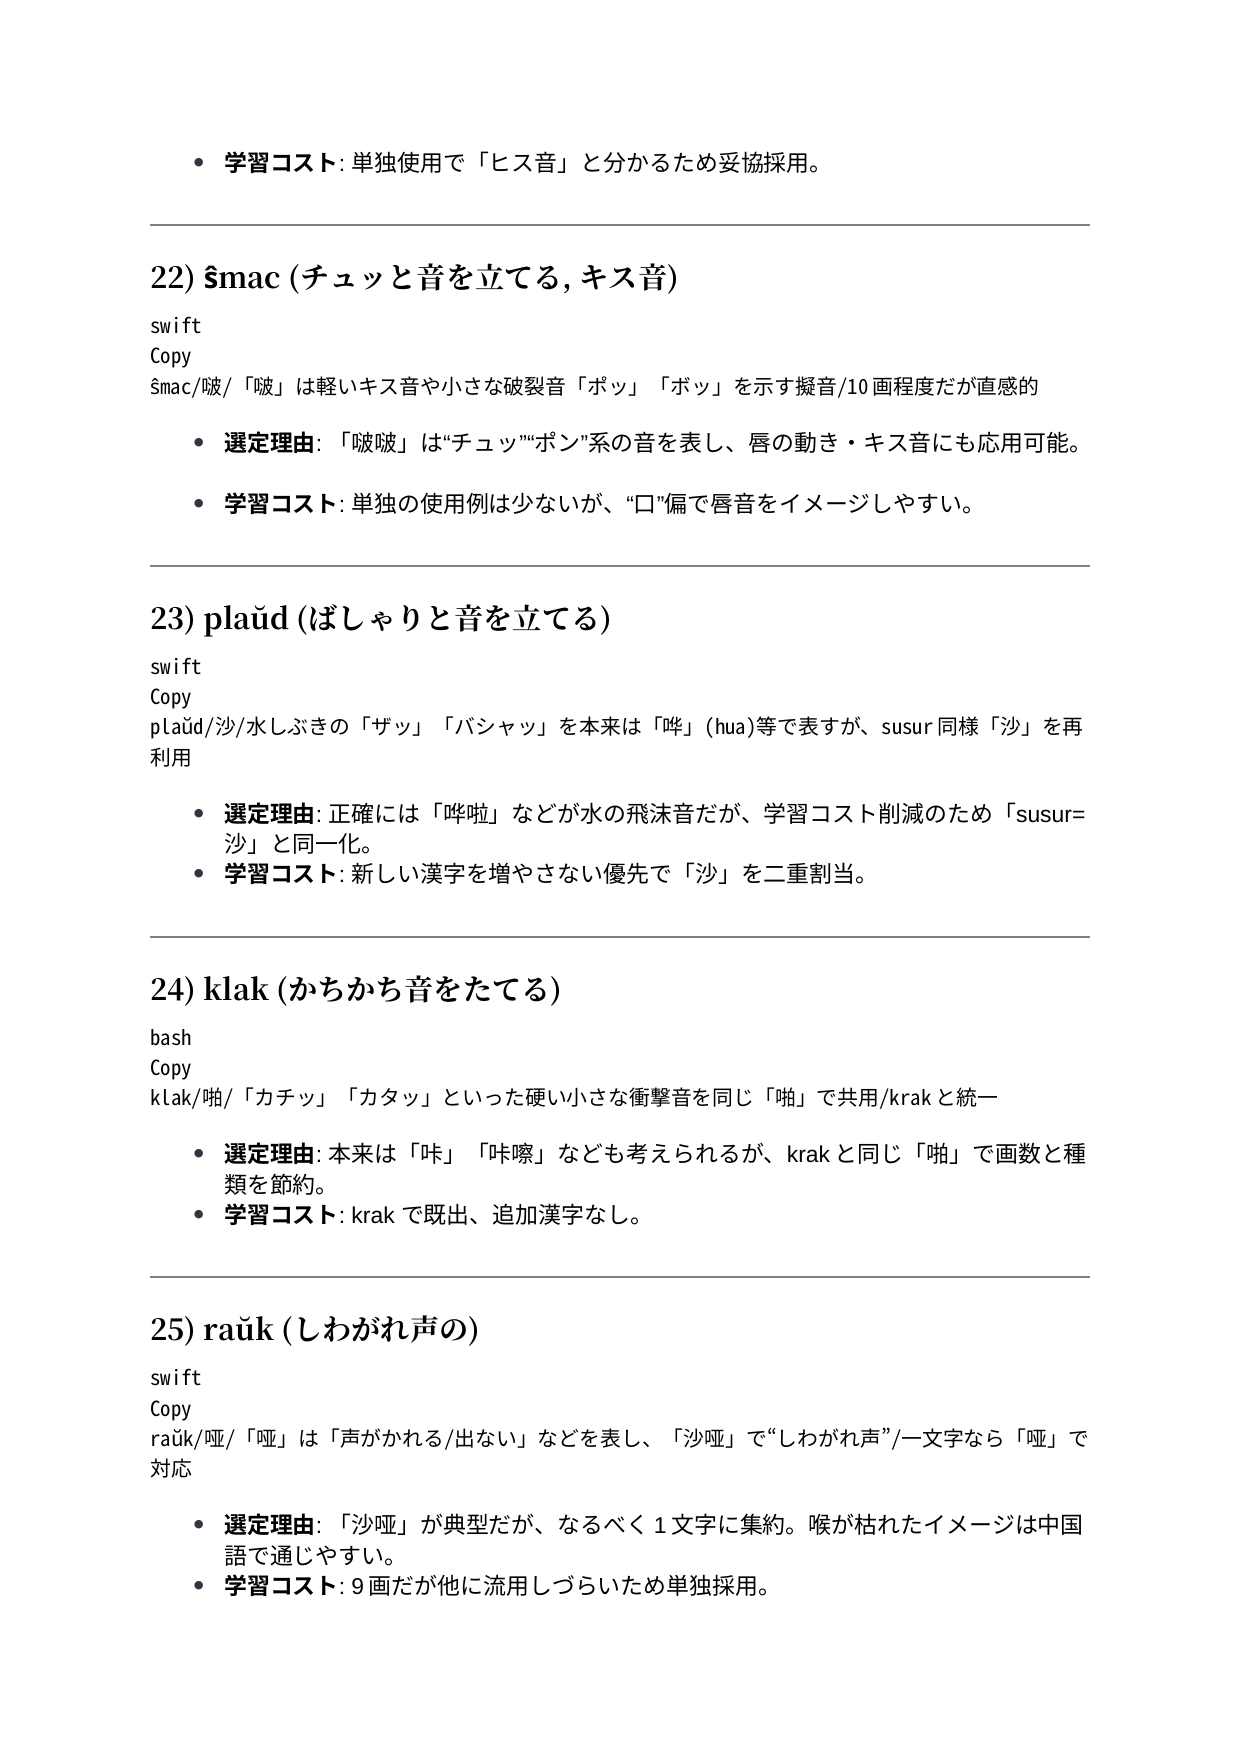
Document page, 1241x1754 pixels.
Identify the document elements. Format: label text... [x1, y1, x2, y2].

text swift [150, 309, 1090, 340]
text Copy [150, 1051, 1090, 1081]
list 学習コスト: 9画だが他に流用しづらいため単独採用。 [194, 1573, 1090, 1600]
subtitle 24) klak (かちかち音をたてる) [150, 967, 1090, 1008]
list 選定理由: 「沙哑」が典型だが、なるべく1文字に集約。喉が枯れたイメージは中国語で通じやすい。 [194, 1512, 1090, 1569]
subtitle 22) ŝmac (チュッと音を立てる, キス音) [150, 255, 1090, 297]
text swift [150, 650, 1090, 680]
list 学習コスト: 単独の使用例は少ないが、“口”偏で唇音をイメージしやすい。 [194, 491, 1090, 517]
subtitle 25) raŭk (しわがれ声の) [150, 1307, 1090, 1349]
text raŭk/哑/「哑」は「声がかれる/出ない」などを表し、「沙哑」で“しわがれ声”/一文字なら「哑」で対応 [150, 1422, 1090, 1482]
list 選定理由: 「啵啵」は“チュッ”“ポン”系の音を表し、唇の動き・キス音にも応用可能。 [194, 430, 1090, 487]
text plaŭd/沙/水しぶきの「ザッ」「バシャッ」を本来は「哗」(hua)等で表すが、susur同様「沙」を再利用 [150, 711, 1090, 771]
subtitle 23) plaŭd (ばしゃりと音を立てる) [150, 596, 1090, 638]
text Copy [150, 340, 1090, 370]
text bash [150, 1021, 1090, 1051]
list 学習コスト: 単独使用で「ヒス音」と分かるため妥協採用。 [194, 150, 1090, 177]
text Copy [150, 1392, 1090, 1422]
list 学習コスト: krak で既出、追加漢字なし。 [194, 1202, 1090, 1229]
list 選定理由: 正確には「哗啦」などが水の飛沫音だが、学習コスト削減のため「susur=沙」と同一化。 [194, 801, 1090, 858]
text swift [150, 1362, 1090, 1392]
text ŝmac/啵/「啵」は軽いキス音や小さな破裂音「ポッ」「ボッ」を示す擬音/10画程度だが直感的 [150, 370, 1090, 400]
text Copy [150, 680, 1090, 711]
text klak/啪/「カチッ」「カタッ」といった硬い小さな衝撃音を同じ「啪」で共用/krakと統一 [150, 1081, 1090, 1112]
list 学習コスト: 新しい漢字を増やさない優先で「沙」を二重割当。 [194, 861, 1090, 888]
list 選定理由: 本来は「咔」「咔嚓」なども考えられるが、krakと同じ「啪」で画数と種類を節約。 [194, 1141, 1090, 1198]
